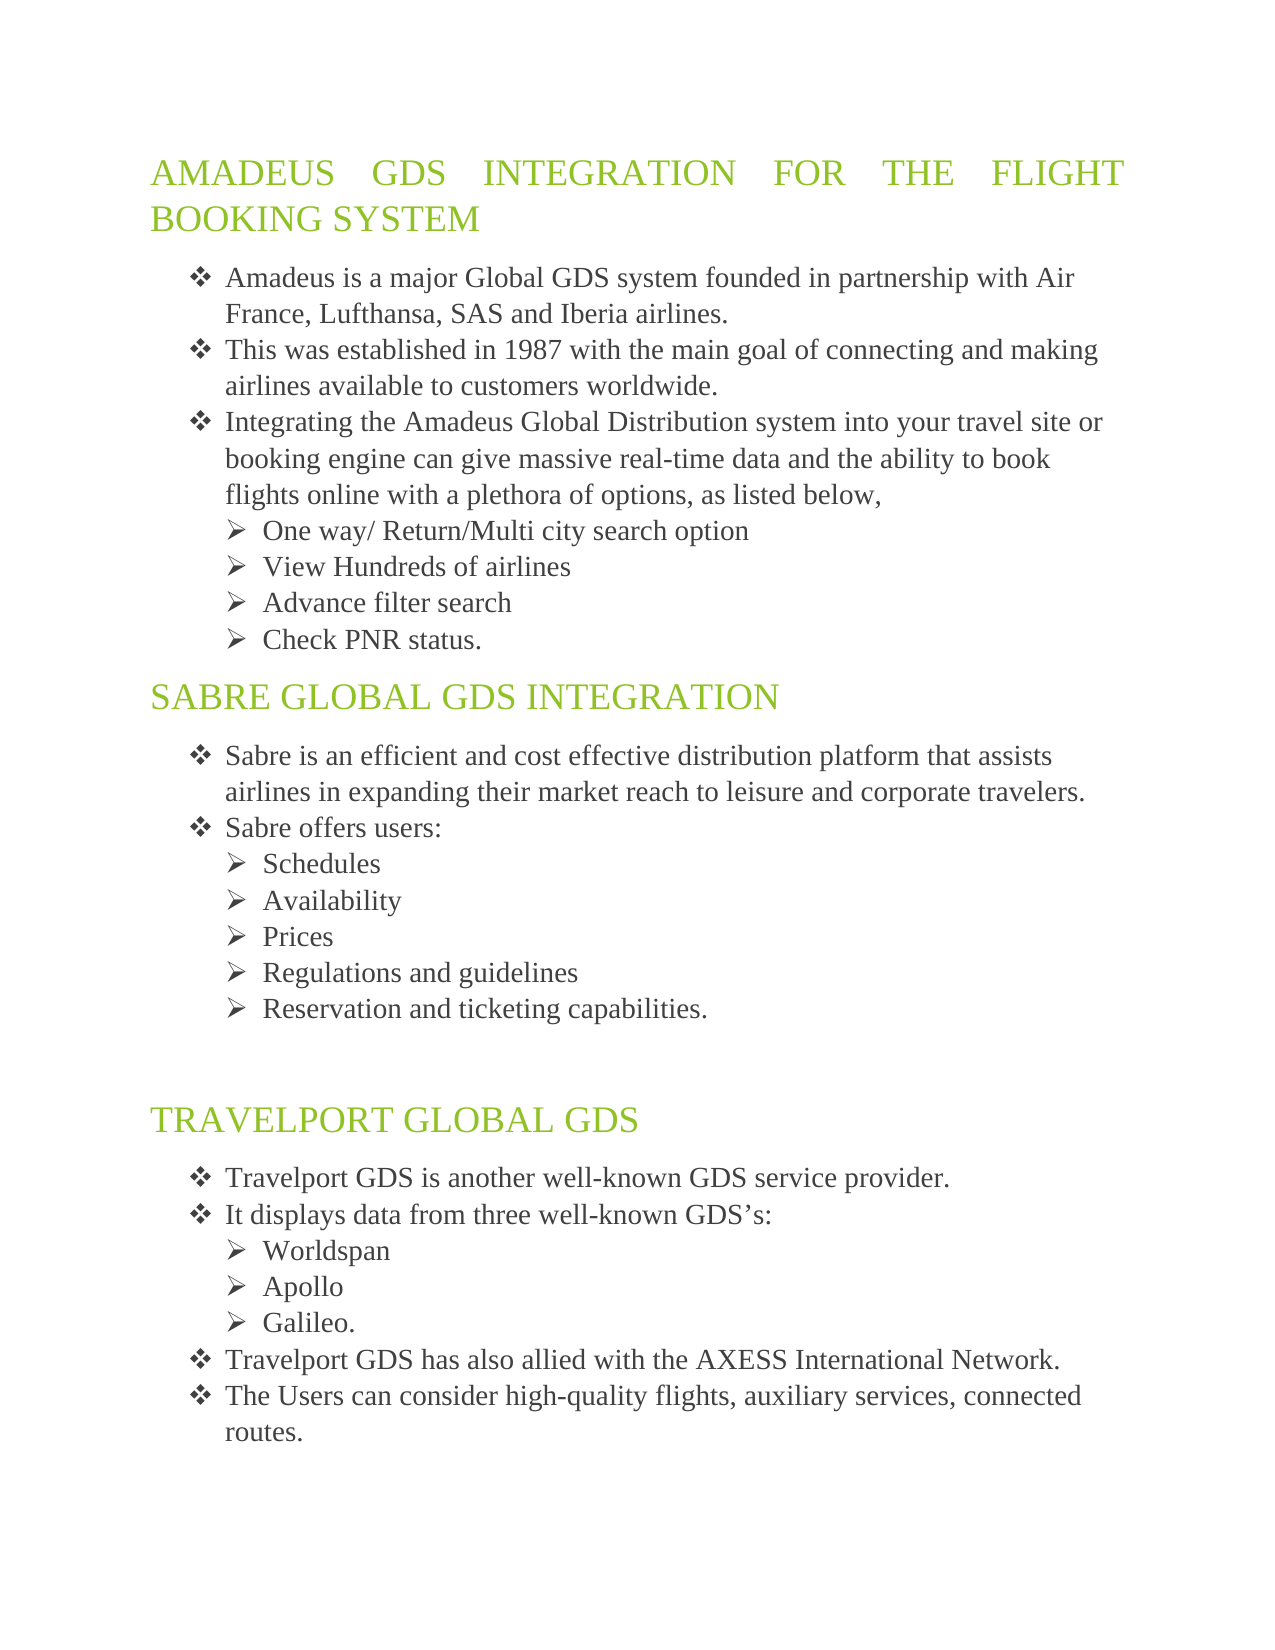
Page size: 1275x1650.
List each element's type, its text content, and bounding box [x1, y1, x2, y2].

list Integrating the Amadeus Global Distribution system into your travel site or booking engine can give massive real-time data and the ability to book flights online with a plethora of options, as listed below, [187, 404, 1125, 511]
list Travelport GDS is another well-known GDS service provider. [187, 1161, 1125, 1194]
list It displays data from three well-known GDS’s: [187, 1197, 1125, 1231]
list Advance filter search [225, 586, 1125, 619]
list Check PNR status. [225, 622, 1125, 656]
text AMADEUS GDS INTEGRATION FOR THE FLIGHT BOOKING SYSTEM [150, 150, 1125, 240]
list Availability [225, 883, 1125, 917]
list Sabre offers users: [187, 810, 1125, 844]
list View Hundreds of airlines [225, 549, 1125, 583]
list Reservation and ticketing capabilities. [225, 992, 1125, 1025]
text SABRE GLOBAL GDS INTEGRATION [150, 675, 1125, 718]
list Amadeus is a major Global GDS system founded in partnership with Air France, Lufthansa, SAS and Iberia airlines. [187, 260, 1125, 329]
list Apollo [225, 1269, 1125, 1303]
list This was established in 1987 with the main goal of connecting and making airlines available to customers worldwide. [187, 332, 1125, 402]
list Travelport GDS has also allied with the AXESS International Network. [187, 1342, 1125, 1376]
list Prices [225, 919, 1125, 953]
list Sabre is an efficient and cost effective distribution platform that assists airlines in expanding their market reach to leisure and corporate travelers. [187, 738, 1125, 808]
list One way/ Return/Multi city search option [225, 513, 1125, 547]
list Regulations and guidelines [225, 955, 1125, 989]
list Worldspan [225, 1233, 1125, 1267]
list Schedules [225, 847, 1125, 880]
text TRAVELPORT GLOBAL GDS [150, 1097, 1125, 1141]
list The Users can consider high-quality flights, auxiliary services, connected routes. [187, 1378, 1125, 1448]
list Galileo. [225, 1306, 1125, 1339]
